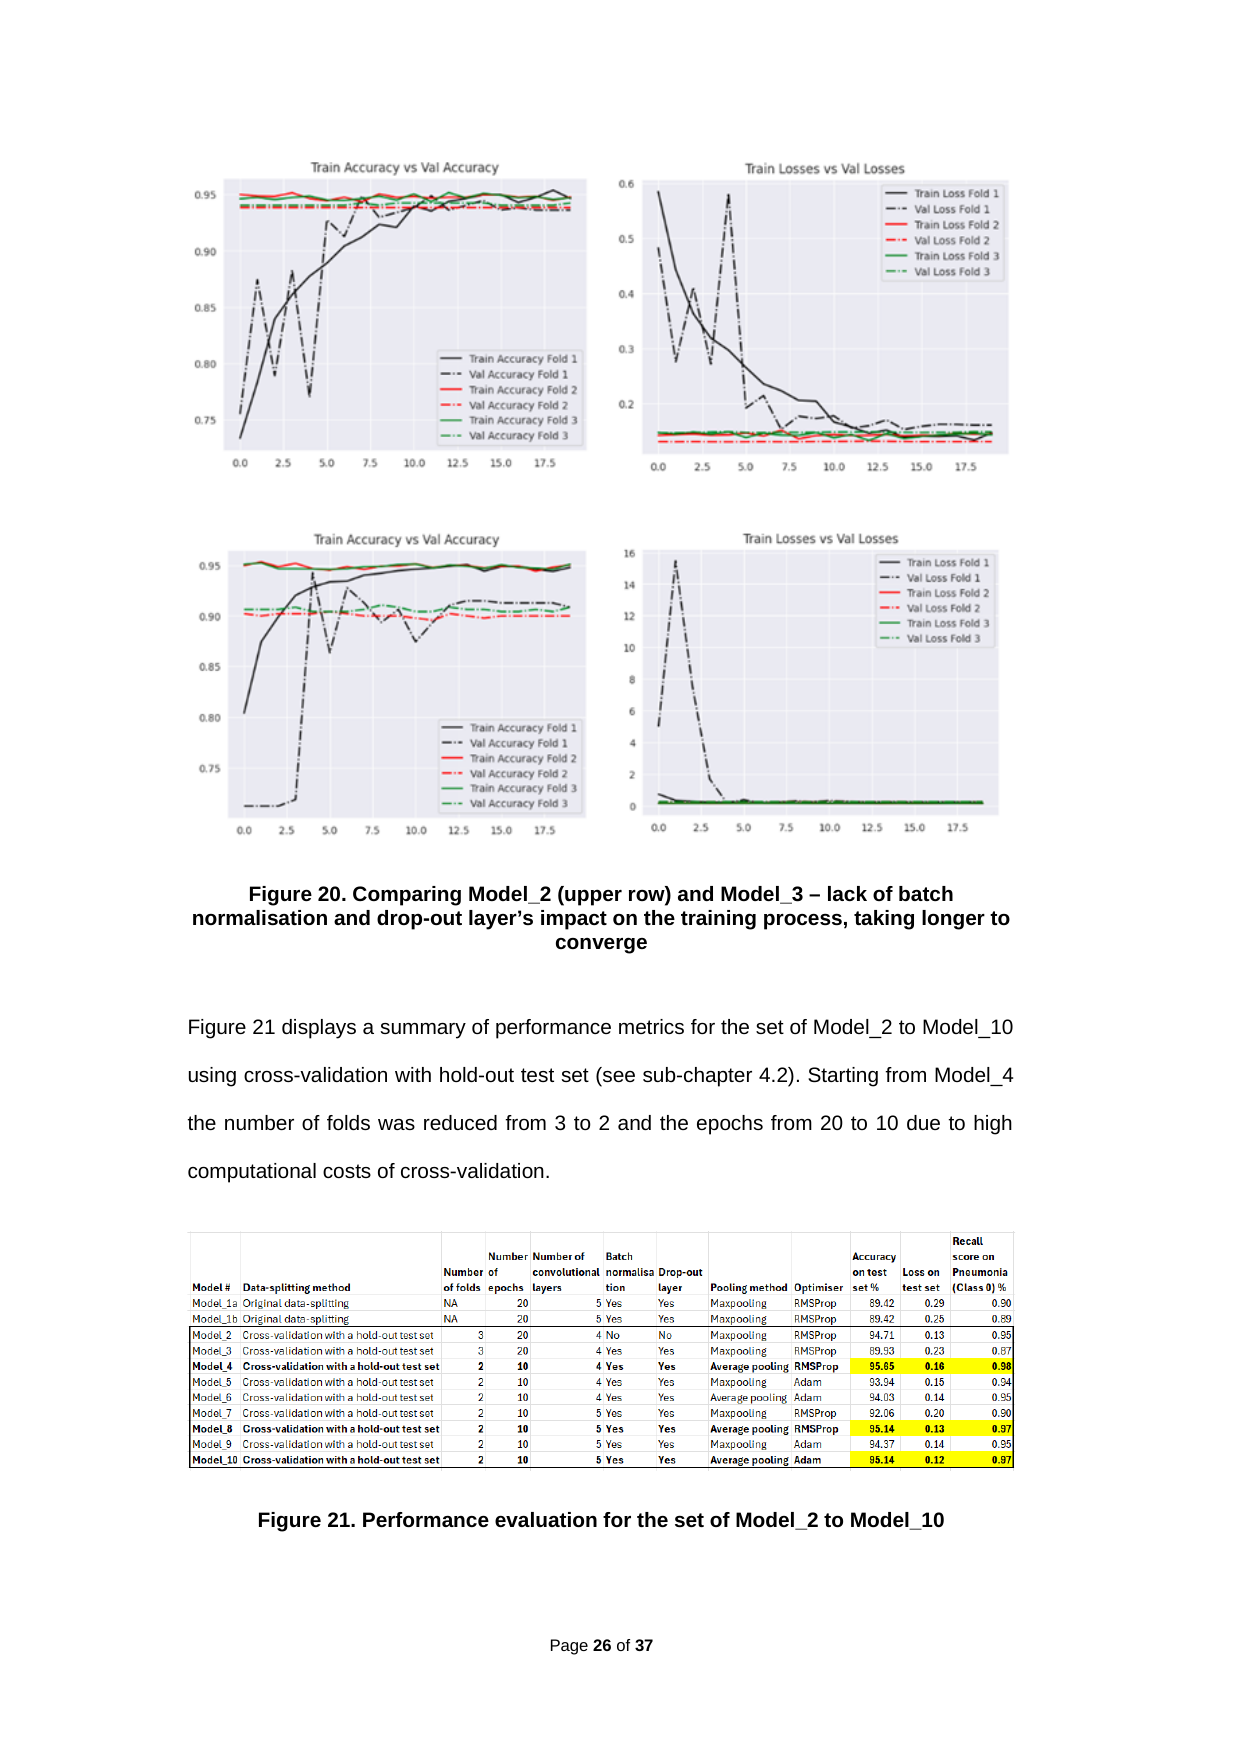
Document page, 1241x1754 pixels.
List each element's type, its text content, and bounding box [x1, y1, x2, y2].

picture [187, 150, 1016, 846]
text Figure 20. Comparing Model_2 (upper row) and Model_3 – lack of batch normalisation and drop-out layer’s impact on the training process, taking longer to converge [187, 882, 1015, 954]
text Figure 21. Performance evaluation for the set of Model_2 to Model_10 [187, 1507, 1015, 1531]
text Figure 21 displays a summary of performance metrics for the set of Model_2 to Model_10 using cross-validation with hold-out test set (see sub-chapter 4.2). Starting from Model_4 the number of folds was reduced from 3 to 2 and the epochs from 20 to 10 due to high computational costs of cross-validation. [187, 1015, 1015, 1183]
picture [187, 1231, 1016, 1471]
